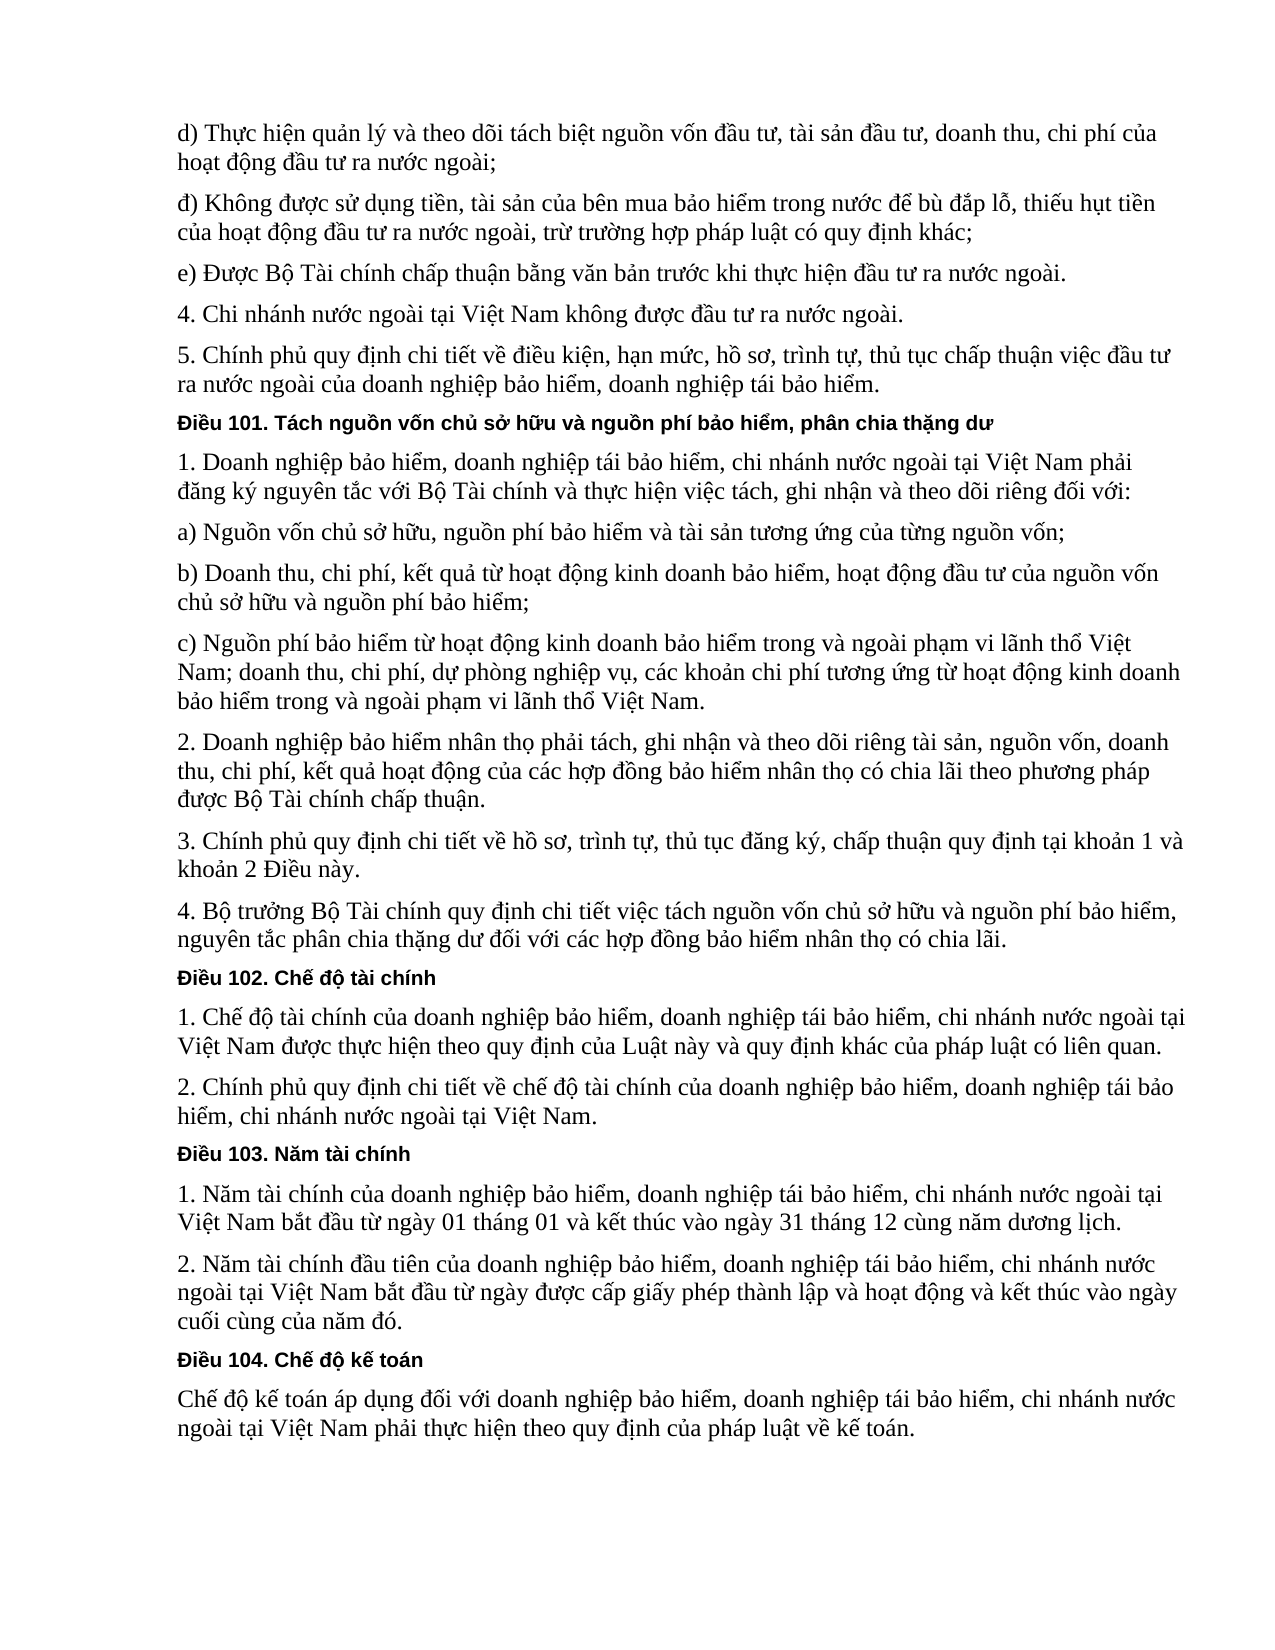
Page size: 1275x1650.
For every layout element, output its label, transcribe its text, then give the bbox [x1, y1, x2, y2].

text 4. Bộ trưởng Bộ Tài chính quy định chi tiết việc tách nguồn vốn chủ sở hữu và nguồn phí bảo hiểm, nguyên tắc phân chia thặng dư đối với các hợp đồng bảo hiểm nhân thọ có chia lãi. [177, 896, 1186, 953]
subtitle Điều 102. Chế độ tài chính [177, 966, 1186, 990]
text 2. Doanh nghiệp bảo hiểm nhân thọ phải tách, ghi nhận và theo dõi riêng tài sản, nguồn vốn, doanh thu, chi phí, kết quả hoạt động của các hợp đồng bảo hiểm nhân thọ có chia lãi theo phương pháp được Bộ Tài chính chấp thuận. [177, 727, 1186, 813]
text Chế độ kế toán áp dụng đối với doanh nghiệp bảo hiểm, doanh nghiệp tái bảo hiểm, chi nhánh nước ngoài tại Việt Nam phải thực hiện theo quy định của pháp luật về kế toán. [177, 1384, 1186, 1441]
text 1. Doanh nghiệp bảo hiểm, doanh nghiệp tái bảo hiểm, chi nhánh nước ngoài tại Việt Nam phải đăng ký nguyên tắc với Bộ Tài chính và thực hiện việc tách, ghi nhận và theo dõi riêng đối với: [177, 447, 1186, 504]
text a) Nguồn vốn chủ sở hữu, nguồn phí bảo hiểm và tài sản tương ứng của từng nguồn vốn; [177, 517, 1186, 546]
text 1. Chế độ tài chính của doanh nghiệp bảo hiểm, doanh nghiệp tái bảo hiểm, chi nhánh nước ngoài tại Việt Nam được thực hiện theo quy định của Luật này và quy định khác của pháp luật có liên quan. [177, 1002, 1186, 1060]
text 1. Năm tài chính của doanh nghiệp bảo hiểm, doanh nghiệp tái bảo hiểm, chi nhánh nước ngoài tại Việt Nam bắt đầu từ ngày 01 tháng 01 và kết thúc vào ngày 31 tháng 12 cùng năm dương lịch. [177, 1179, 1186, 1236]
text c) Nguồn phí bảo hiểm từ hoạt động kinh doanh bảo hiểm trong và ngoài phạm vi lãnh thổ Việt Nam; doanh thu, chi phí, dự phòng nghiệp vụ, các khoản chi phí tương ứng từ hoạt động kinh doanh bảo hiểm trong và ngoài phạm vi lãnh thổ Việt Nam. [177, 628, 1186, 714]
text b) Doanh thu, chi phí, kết quả từ hoạt động kinh doanh bảo hiểm, hoạt động đầu tư của nguồn vốn chủ sở hữu và nguồn phí bảo hiểm; [177, 558, 1186, 616]
subtitle Điều 104. Chế độ kế toán [177, 1347, 1186, 1371]
text 3. Chính phủ quy định chi tiết về hồ sơ, trình tự, thủ tục đăng ký, chấp thuận quy định tại khoản 1 và khoản 2 Điều này. [177, 826, 1186, 883]
text 4. Chi nhánh nước ngoài tại Việt Nam không được đầu tư ra nước ngoài. [177, 299, 1186, 328]
text 2. Chính phủ quy định chi tiết về chế độ tài chính của doanh nghiệp bảo hiểm, doanh nghiệp tái bảo hiểm, chi nhánh nước ngoài tại Việt Nam. [177, 1072, 1186, 1130]
subtitle Điều 103. Năm tài chính [177, 1142, 1186, 1166]
text đ) Không được sử dụng tiền, tài sản của bên mua bảo hiểm trong nước để bù đắp lỗ, thiếu hụt tiền của hoạt động đầu tư ra nước ngoài, trừ trường hợp pháp luật có quy định khác; [177, 188, 1186, 246]
subtitle Điều 101. Tách nguồn vốn chủ sở hữu và nguồn phí bảo hiểm, phân chia thặng dư [177, 411, 1186, 434]
text e) Được Bộ Tài chính chấp thuận bằng văn bản trước khi thực hiện đầu tư ra nước ngoài. [177, 258, 1186, 287]
text d) Thực hiện quản lý và theo dõi tách biệt nguồn vốn đầu tư, tài sản đầu tư, doanh thu, chi phí của hoạt động đầu tư ra nước ngoài; [177, 118, 1186, 176]
text 2. Năm tài chính đầu tiên của doanh nghiệp bảo hiểm, doanh nghiệp tái bảo hiểm, chi nhánh nước ngoài tại Việt Nam bắt đầu từ ngày được cấp giấy phép thành lập và hoạt động và kết thúc vào ngày cuối cùng của năm đó. [177, 1249, 1186, 1335]
text 5. Chính phủ quy định chi tiết về điều kiện, hạn mức, hồ sơ, trình tự, thủ tục chấp thuận việc đầu tư ra nước ngoài của doanh nghiệp bảo hiểm, doanh nghiệp tái bảo hiểm. [177, 341, 1186, 398]
